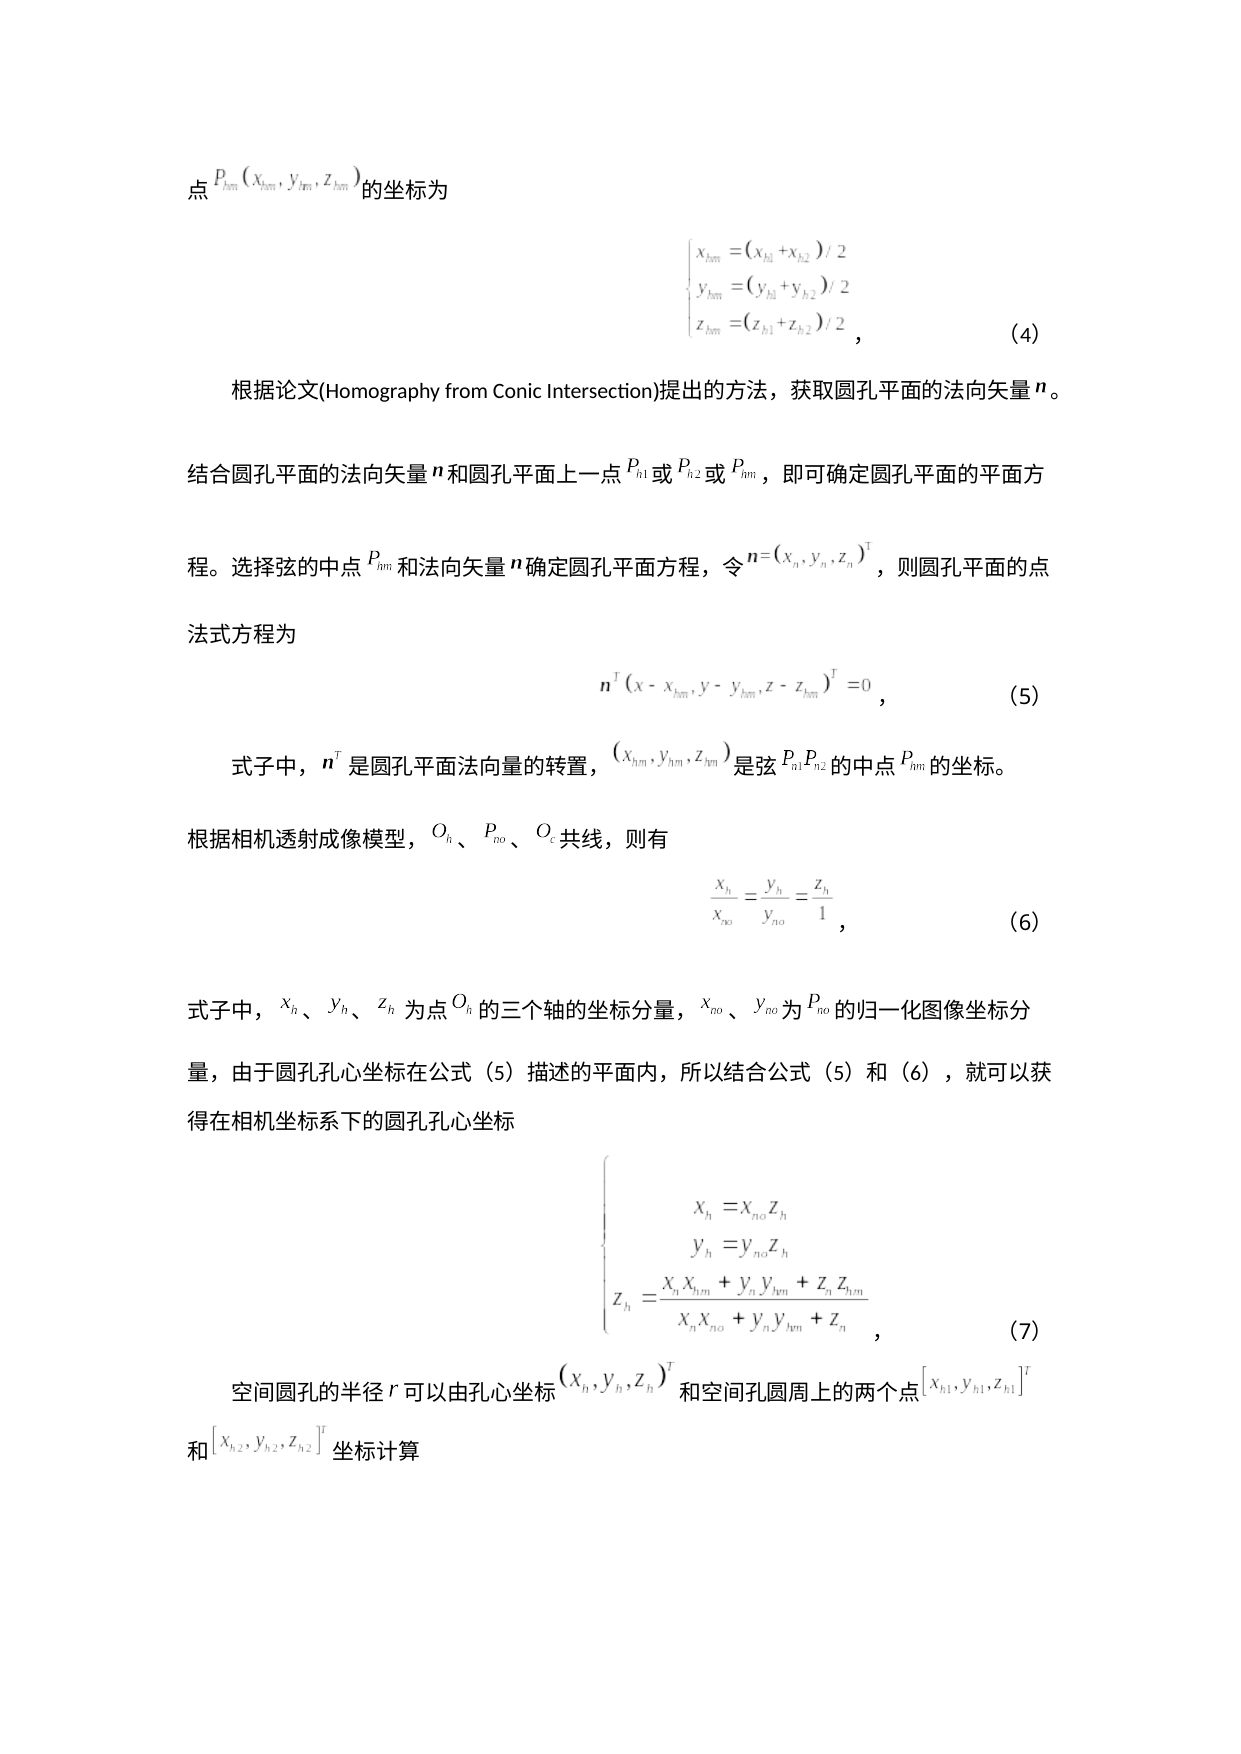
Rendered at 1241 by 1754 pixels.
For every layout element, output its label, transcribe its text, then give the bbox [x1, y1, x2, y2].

text ， （6） [187, 868, 1053, 965]
text ， （7） [187, 1152, 1053, 1347]
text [187, 162, 1053, 227]
text ， （4） [231, 235, 1053, 365]
text 式子中，、、 为点的三个轴的坐标分量，、为的归一化图像坐标分量，由于圆孔孔心坐标在公式（5）描述的平面内，所以结合公式（5）和（6），就可以获得在相机坐标系下的圆孔孔心坐标 [187, 973, 1053, 1136]
text 空间圆孔的半径可以由孔心坐标和空间孔圆周上的两个点和坐标计算 [187, 1354, 1053, 1484]
text 根据论文(Homography from Conic Intersection)提出的方法，获取圆孔平面的法向矢量。结合圆孔平面的法向矢量和圆孔平面上一点或或，即可确定圆孔平面的平面方程。选择弦的中点和法向矢量确定圆孔平面方程，令，则圆孔平面的点法式方程为 [187, 373, 1053, 649]
text ， （5） [187, 665, 1053, 730]
text 式子中，是圆孔平面法向量的转置，是弦的中点的坐标。 [187, 738, 1053, 803]
text 根据相机透射成像模型，、、共线，则有 [187, 803, 1053, 868]
